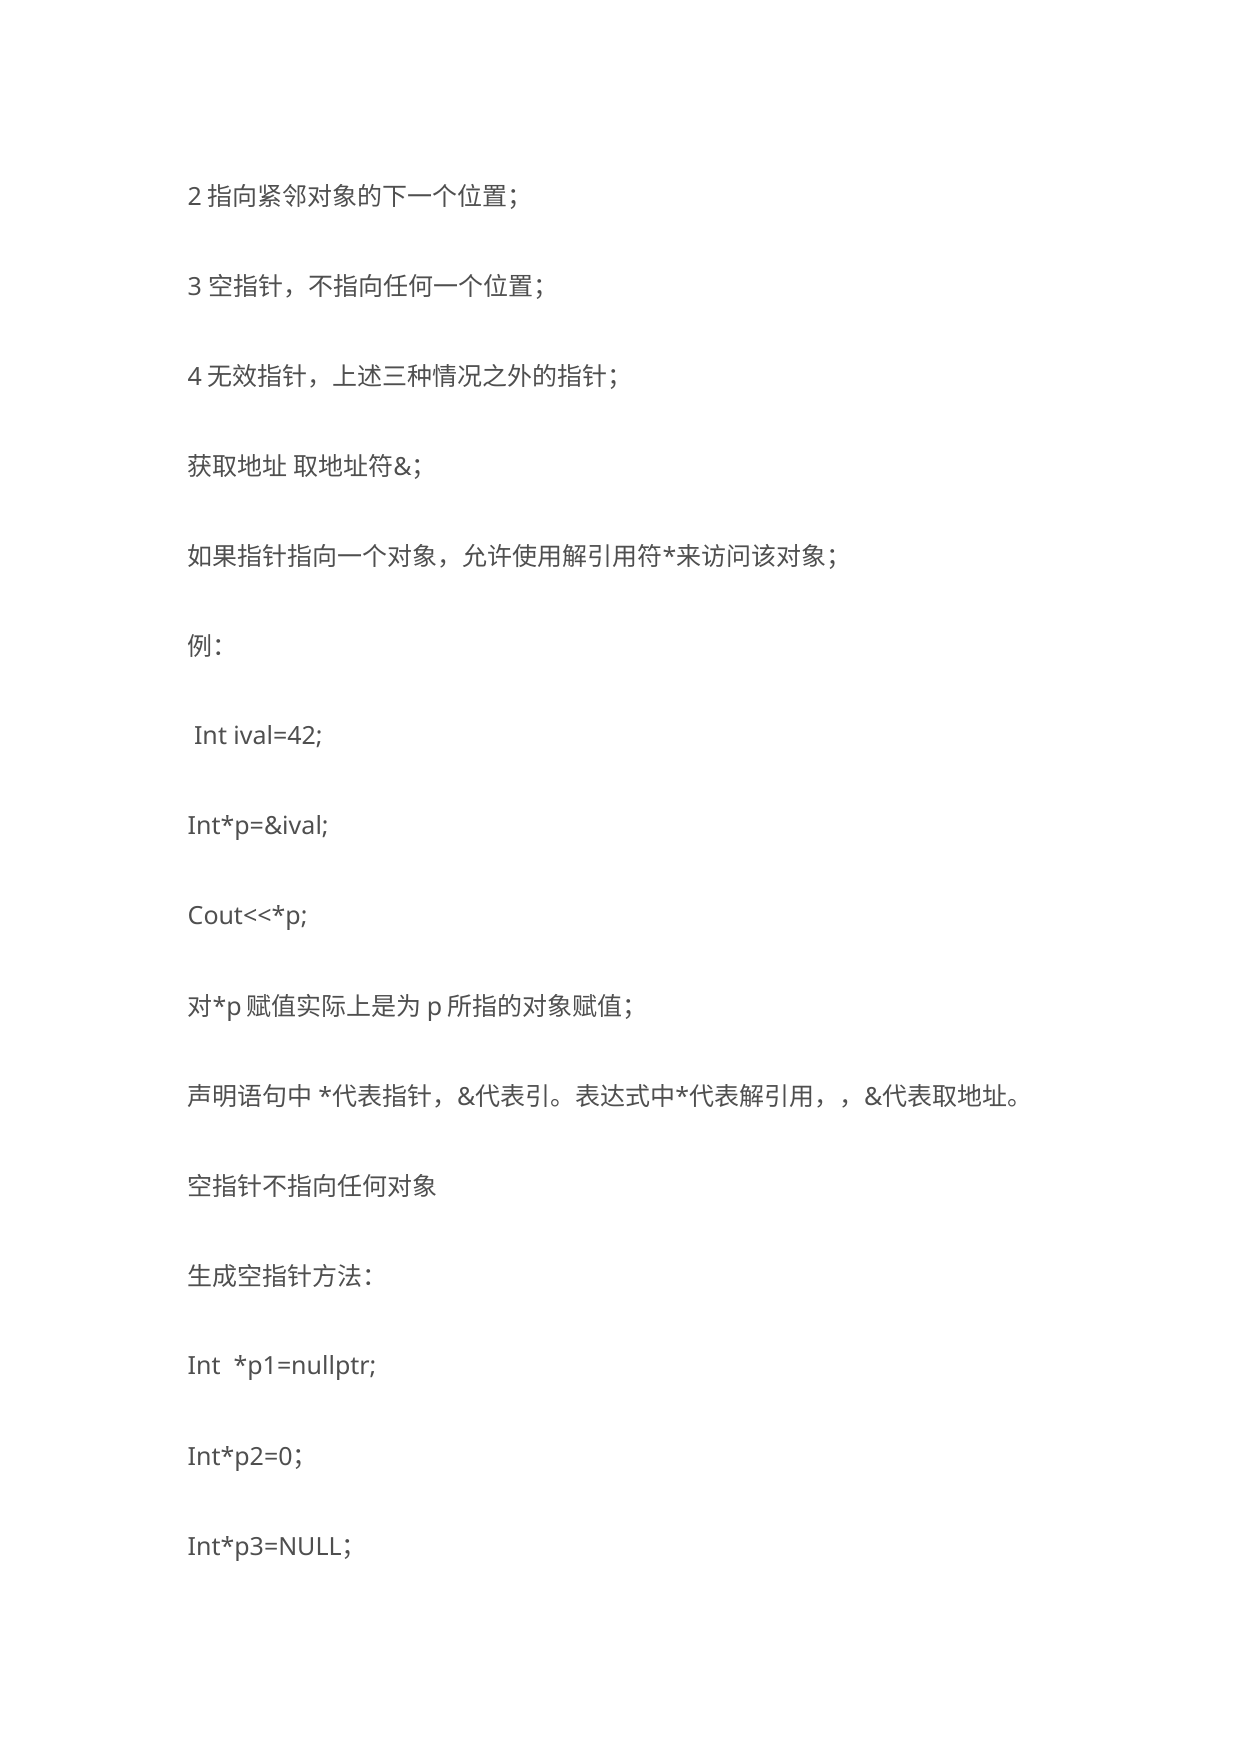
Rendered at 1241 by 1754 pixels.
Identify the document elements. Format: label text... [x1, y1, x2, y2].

text 2指向紧邻对象的下一个位置； [187, 162, 1053, 227]
text Int*p2=0； [187, 1422, 1053, 1487]
text 对*p赋值实际上是为p所指的对象赋值； [187, 972, 1053, 1037]
text Int *p1=nullptr; [187, 1332, 1053, 1397]
text Cout<<*p; [187, 882, 1053, 947]
text Int*p3=NULL； [187, 1512, 1053, 1577]
text 如果指针指向一个对象，允许使用解引用符*来访问该对象； [187, 522, 1053, 587]
text Int ival=42; [187, 702, 1053, 767]
text 生成空指针方法： [187, 1242, 1053, 1307]
text 空指针不指向任何对象 [187, 1152, 1053, 1217]
text Int*p=&ival; [187, 792, 1053, 857]
text 获取地址 取地址符&； [187, 432, 1053, 497]
text 声明语句中 *代表指针，&代表引。表达式中*代表解引用，，&代表取地址。 [187, 1062, 1053, 1127]
text 3 空指针，不指向任何一个位置； [187, 252, 1053, 317]
text 4无效指针，上述三种情况之外的指针； [187, 342, 1053, 407]
text 例： [187, 612, 1053, 677]
